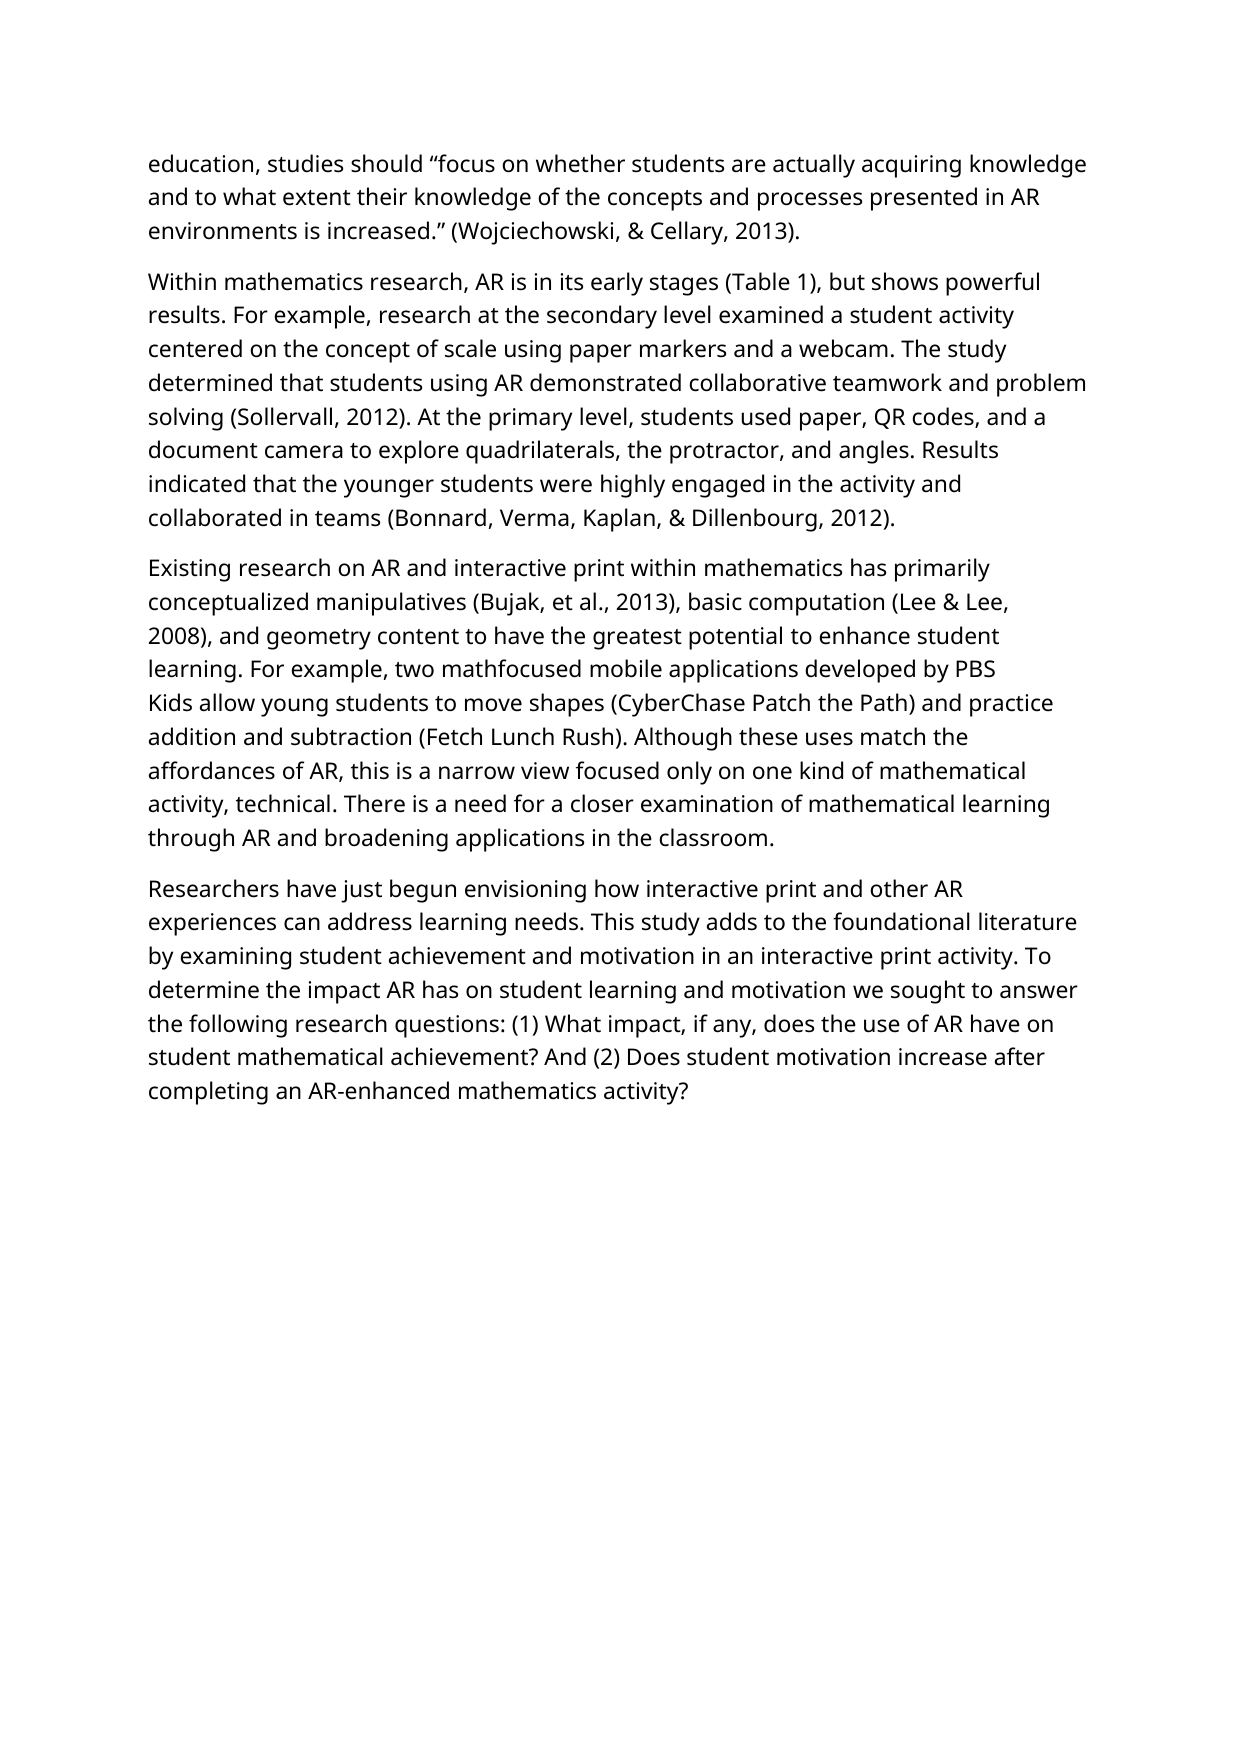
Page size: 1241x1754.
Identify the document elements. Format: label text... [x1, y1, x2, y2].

text Researchers have just begun envisioning how interactive print and other AR experiences can address learning needs. This study adds to the foundational literature by examining student achievement and motivation in an interactive print activity. To determine the impact AR has on student learning and motivation we sought to answer the following research questions: (1) What impact, if any, does the use of AR have on student mathematical achievement? And (2) Does student motivation increase after completing an AR-enhanced mathematics activity? [148, 873, 1093, 1106]
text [148, 148, 1093, 246]
text Within mathematics research, AR is in its early stages (Table 1), but shows powerful results. For example, research at the secondary level examined a student activity centered on the concept of scale using paper markers and a webcam. The study determined that students using AR demonstrated collaborative teamwork and problem solving (Sollervall, 2012). At the primary level, students used paper, QR codes, and a document camera to explore quadrilaterals, the protractor, and angles. Results indicated that the younger students were highly engaged in the activity and collaborated in teams (Bonnard, Verma, Kaplan, & Dillenbourg, 2012). [148, 266, 1093, 533]
text Existing research on AR and interactive print within mathematics has primarily conceptualized manipulatives (Bujak, et al., 2013), basic computation (Lee & Lee, 2008), and geometry content to have the greatest potential to enhance student learning. For example, two mathfocused mobile applications developed by PBS Kids allow young students to move shapes (CyberChase Patch the Path) and practice addition and subtraction (Fetch Lunch Rush). Although these uses match the affordances of AR, this is a narrow view focused only on one kind of mathematical activity, technical. There is a need for a closer examination of mathematical learning through AR and broadening applications in the classroom. [148, 552, 1093, 853]
